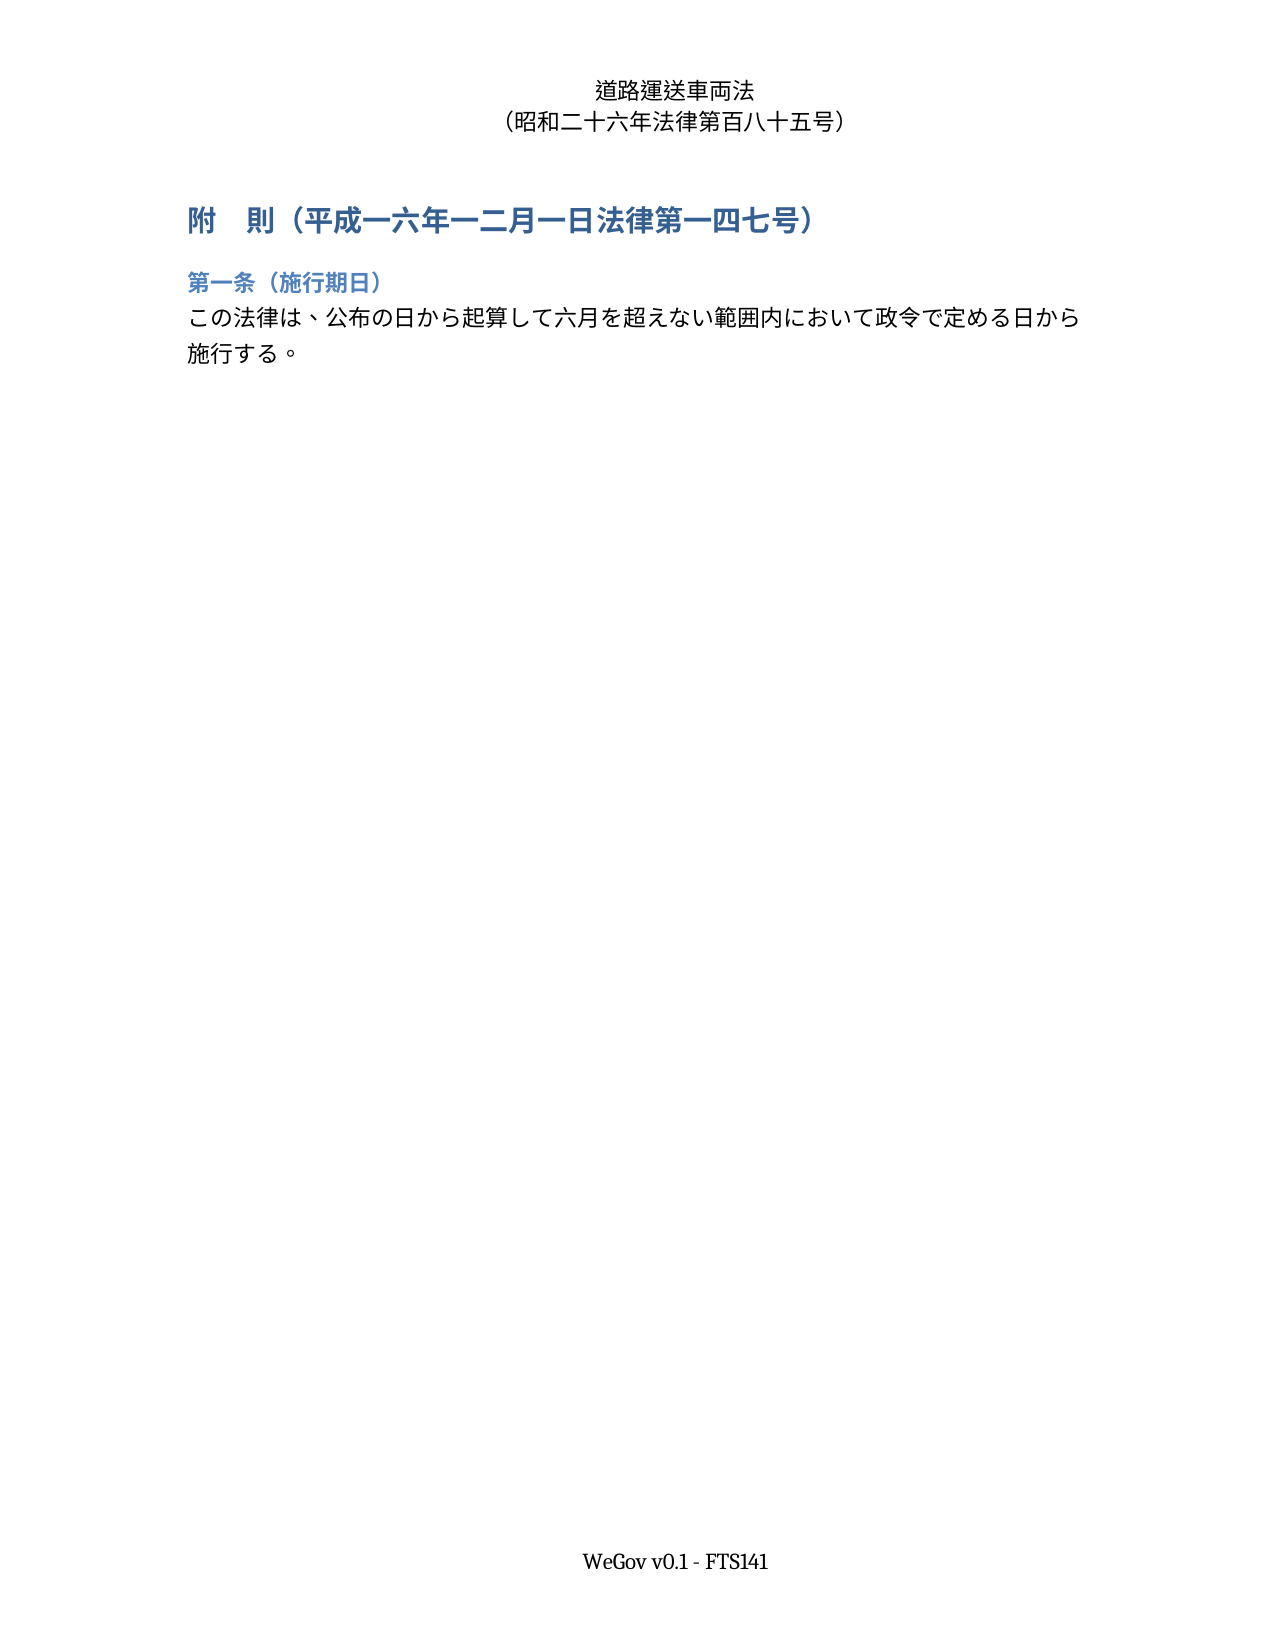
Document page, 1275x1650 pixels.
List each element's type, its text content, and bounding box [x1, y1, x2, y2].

subtitle 附 則（平成一六年一二月一日法律第一四七号） [187, 200, 1087, 240]
text この法律は、公布の日から起算して六月を超えない範囲内において政令で定める日から施行する。 [187, 302, 1087, 369]
subtitle 第一条（施行期日） [187, 266, 1087, 298]
